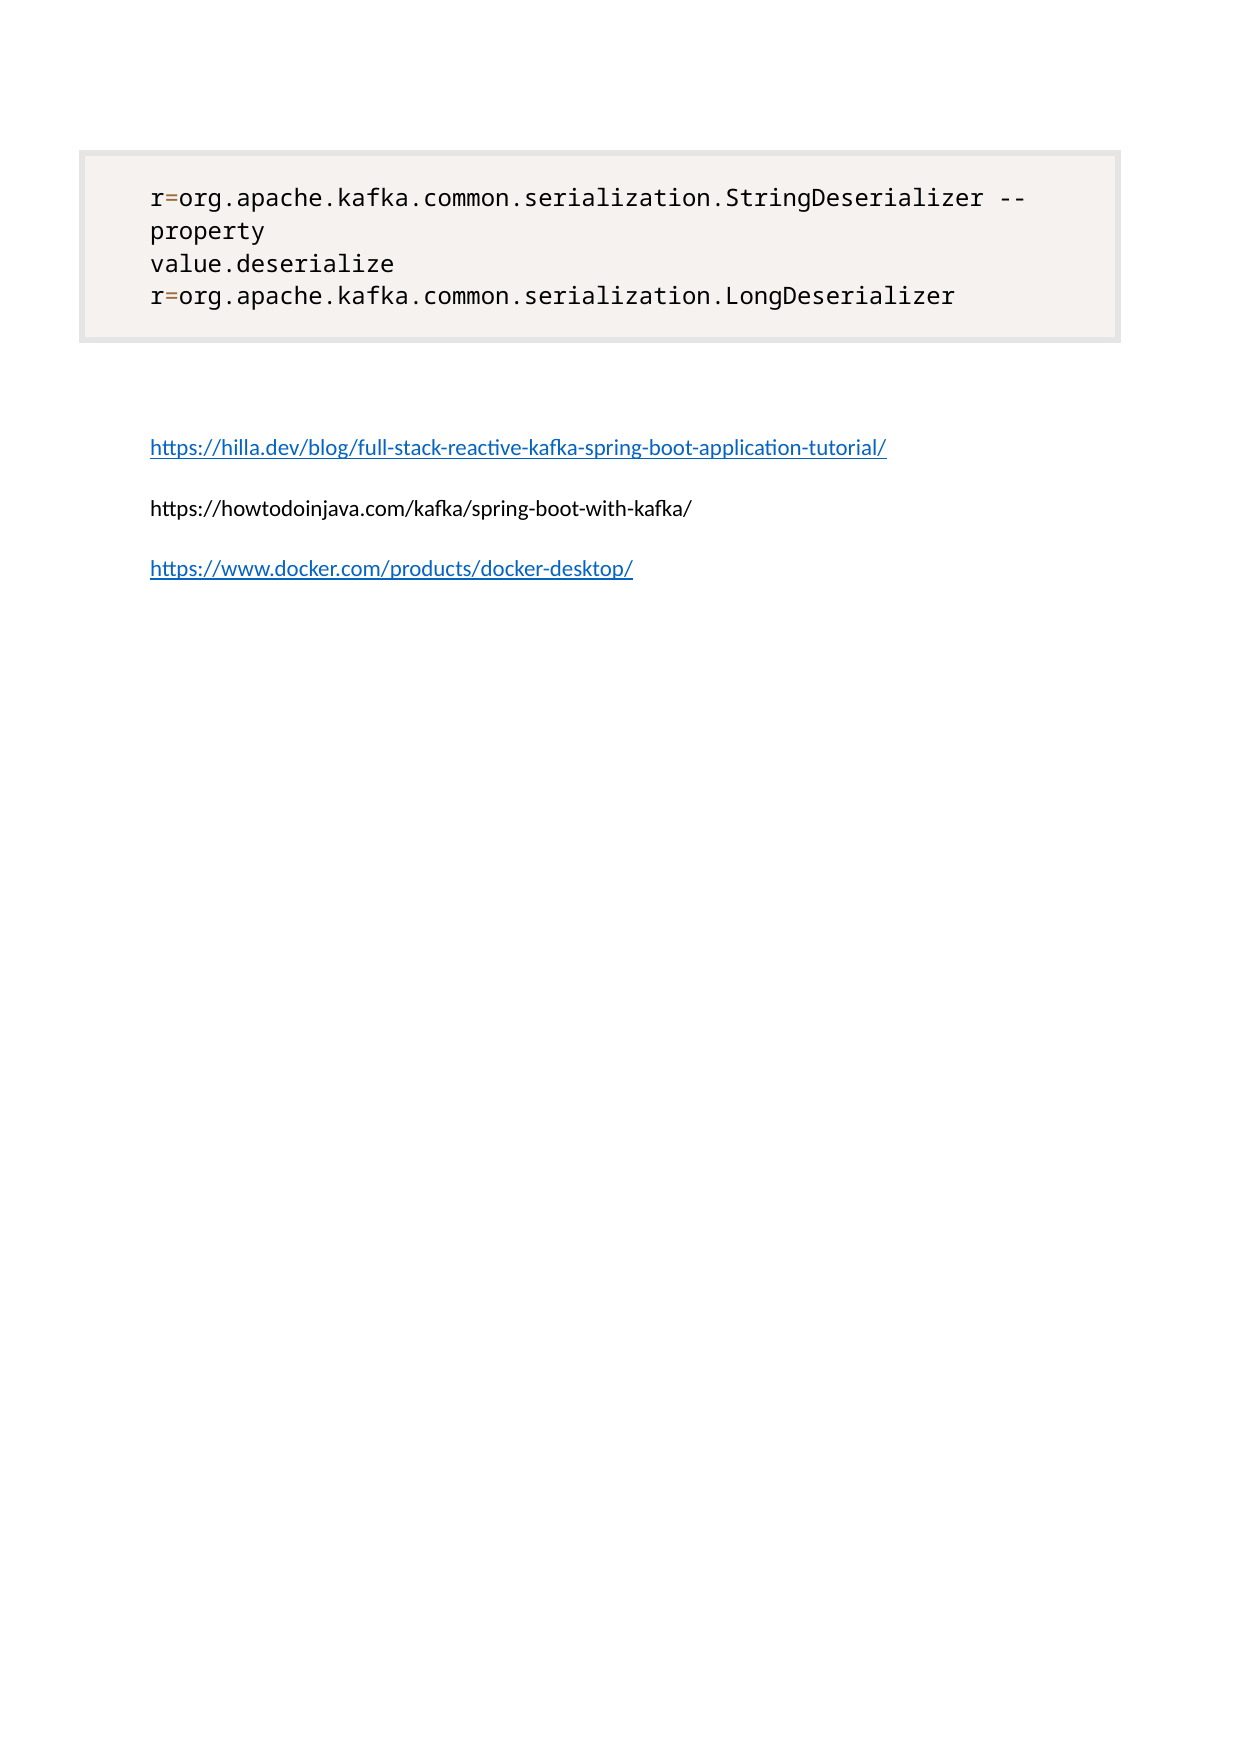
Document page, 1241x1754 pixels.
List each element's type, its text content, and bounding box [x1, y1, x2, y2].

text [85, 156, 1115, 337]
text https://howtodoinjava.com/kafka/spring-boot-with-kafka/ [150, 494, 1090, 522]
text https://www.docker.com/products/docker-desktop/ [150, 554, 1090, 582]
text https://hilla.dev/blog/full-stack-reactive-kafka-spring-boot-application-tutorial/ [150, 433, 1090, 462]
